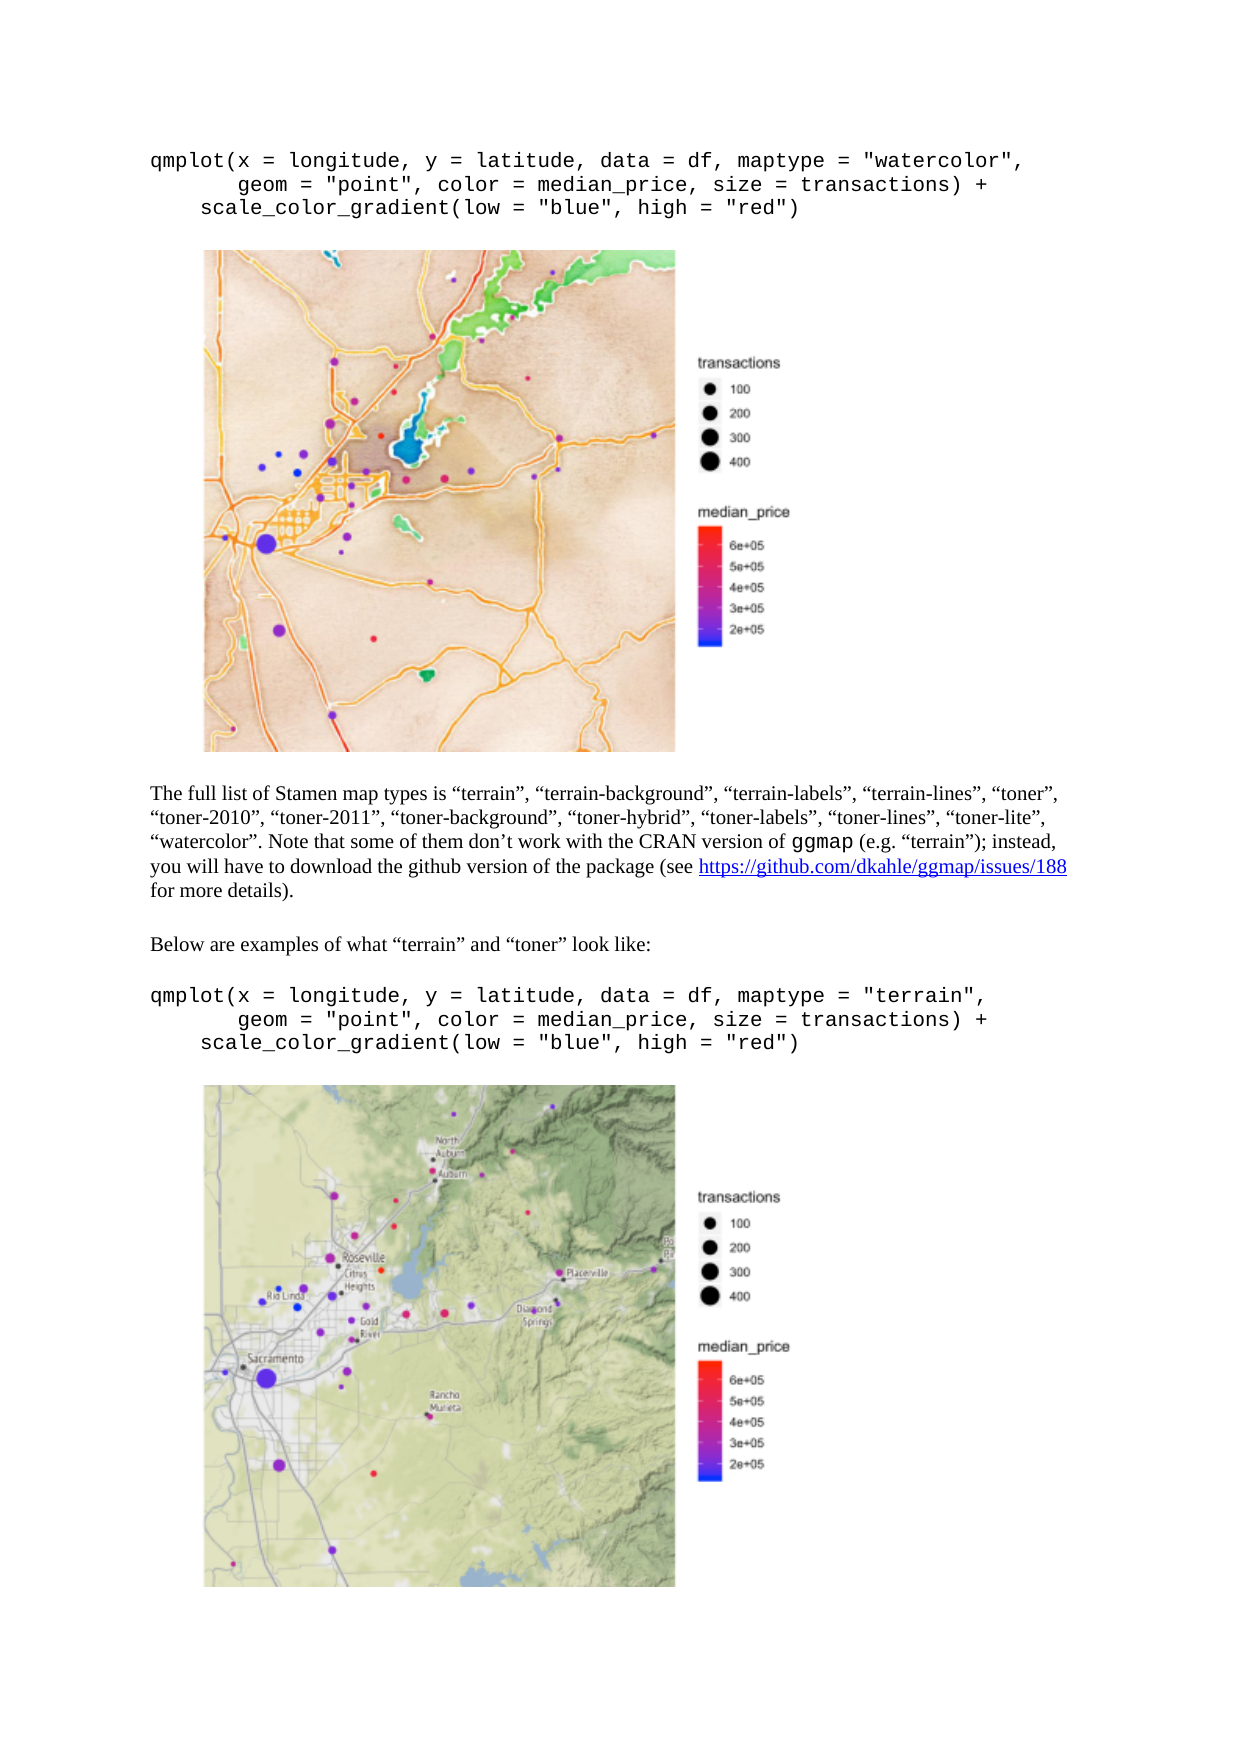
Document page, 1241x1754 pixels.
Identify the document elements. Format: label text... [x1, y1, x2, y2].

text scale_color_gradient(low = "blue", high = "red") [150, 197, 1090, 221]
text The full list of Stamen map types is “terrain”, “terrain-background”, “terrain-labels”, “terrain-lines”, “toner”, “toner-2010”, “toner-2011”, “toner-background”, “toner-hybrid”, “toner-labels”, “toner-lines”, “toner-lite”, “watercolor”. Note that some of them don’t work with the CRAN version of ggmap (e.g. “terrain”); instead, you will have to download the github version of the package (see https://github.com/dkahle/ggmap/issues/188 for more details). [150, 781, 1090, 902]
text geom = "point", color = median_price, size = transactions) + [150, 1008, 1090, 1032]
picture [150, 1085, 852, 1587]
picture [150, 250, 852, 752]
text qmplot(x = longitude, y = latitude, data = df, maptype = "terrain", [150, 985, 1090, 1008]
text scale_color_gradient(low = "blue", high = "red") [150, 1032, 1090, 1056]
text qmplot(x = longitude, y = latitude, data = df, maptype = "watercolor", [150, 150, 1090, 174]
text Below are examples of what “terrain” and “toner” look like: [150, 932, 1090, 956]
text geom = "point", color = median_price, size = transactions) + [150, 174, 1090, 197]
